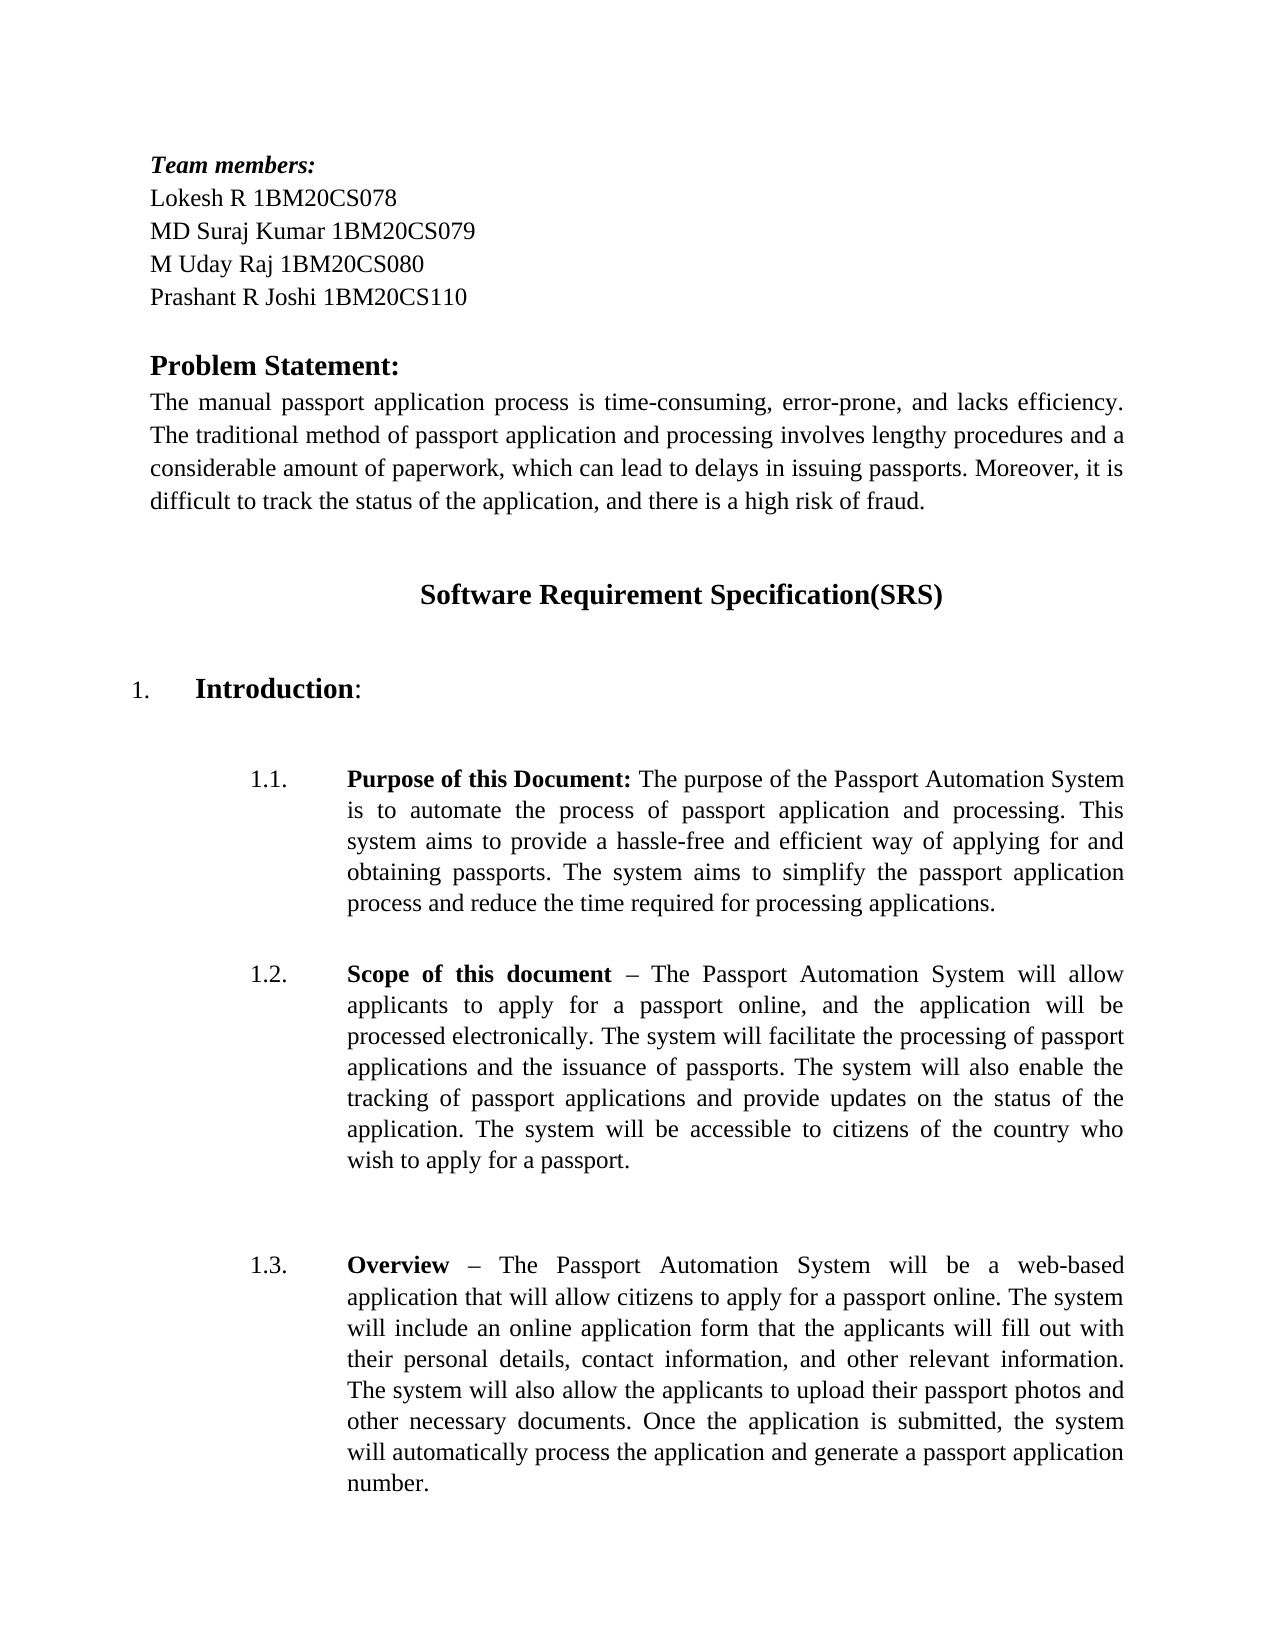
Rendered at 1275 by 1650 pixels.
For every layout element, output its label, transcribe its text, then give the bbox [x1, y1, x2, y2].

subtitle Introduction: [150, 671, 1125, 756]
text MD Suraj Kumar 1BM20CS079 [150, 216, 1125, 245]
list Overview – The Passport Automation System will be a web-based application that will allow citizens to apply for a passport online. The system will include an online application form that the applicants will fill out with their personal details, contact information, and other relevant information. The system will also allow the applicants to upload their passport photos and other necessary documents. Once the application is submitted, the system will automatically process the application and generate a passport application number. [287, 1251, 1125, 1497]
text Prashant R Joshi 1BM20CS110 [150, 282, 1125, 311]
list Scope of this document – The Passport Automation System will allow applicants to apply for a passport online, and the application will be processed electronically. The system will facilitate the processing of passport applications and the issuance of passports. The system will also enable the tracking of passport applications and provide updates on the status of the application. The system will be accessible to citizens of the country who wish to apply for a passport. [287, 959, 1125, 1174]
text M Uday Raj 1BM20CS080 [150, 249, 1125, 278]
text Lokesh R 1BM20CS078 [150, 183, 1125, 212]
text Problem Statement: [150, 348, 1125, 382]
subtitle Software Requirement Specification(SRS) [420, 577, 1125, 610]
text The manual passport application process is time-consuming, error-prone, and lacks efficiency. The traditional method of passport application and processing involves lengthy procedures and a considerable amount of paperwork, which can lead to delays in issuing passports. Moreover, it is difficult to track the status of the application, and there is a high risk of fraud. [150, 387, 1125, 514]
text Team members: [150, 150, 1125, 179]
list Purpose of this Document: The purpose of the Passport Automation System is to automate the process of passport application and processing. This system aims to provide a hassle-free and efficient way of applying for and obtaining passports. The system aims to simplify the passport application process and reduce the time required for processing applications. [287, 764, 1125, 917]
